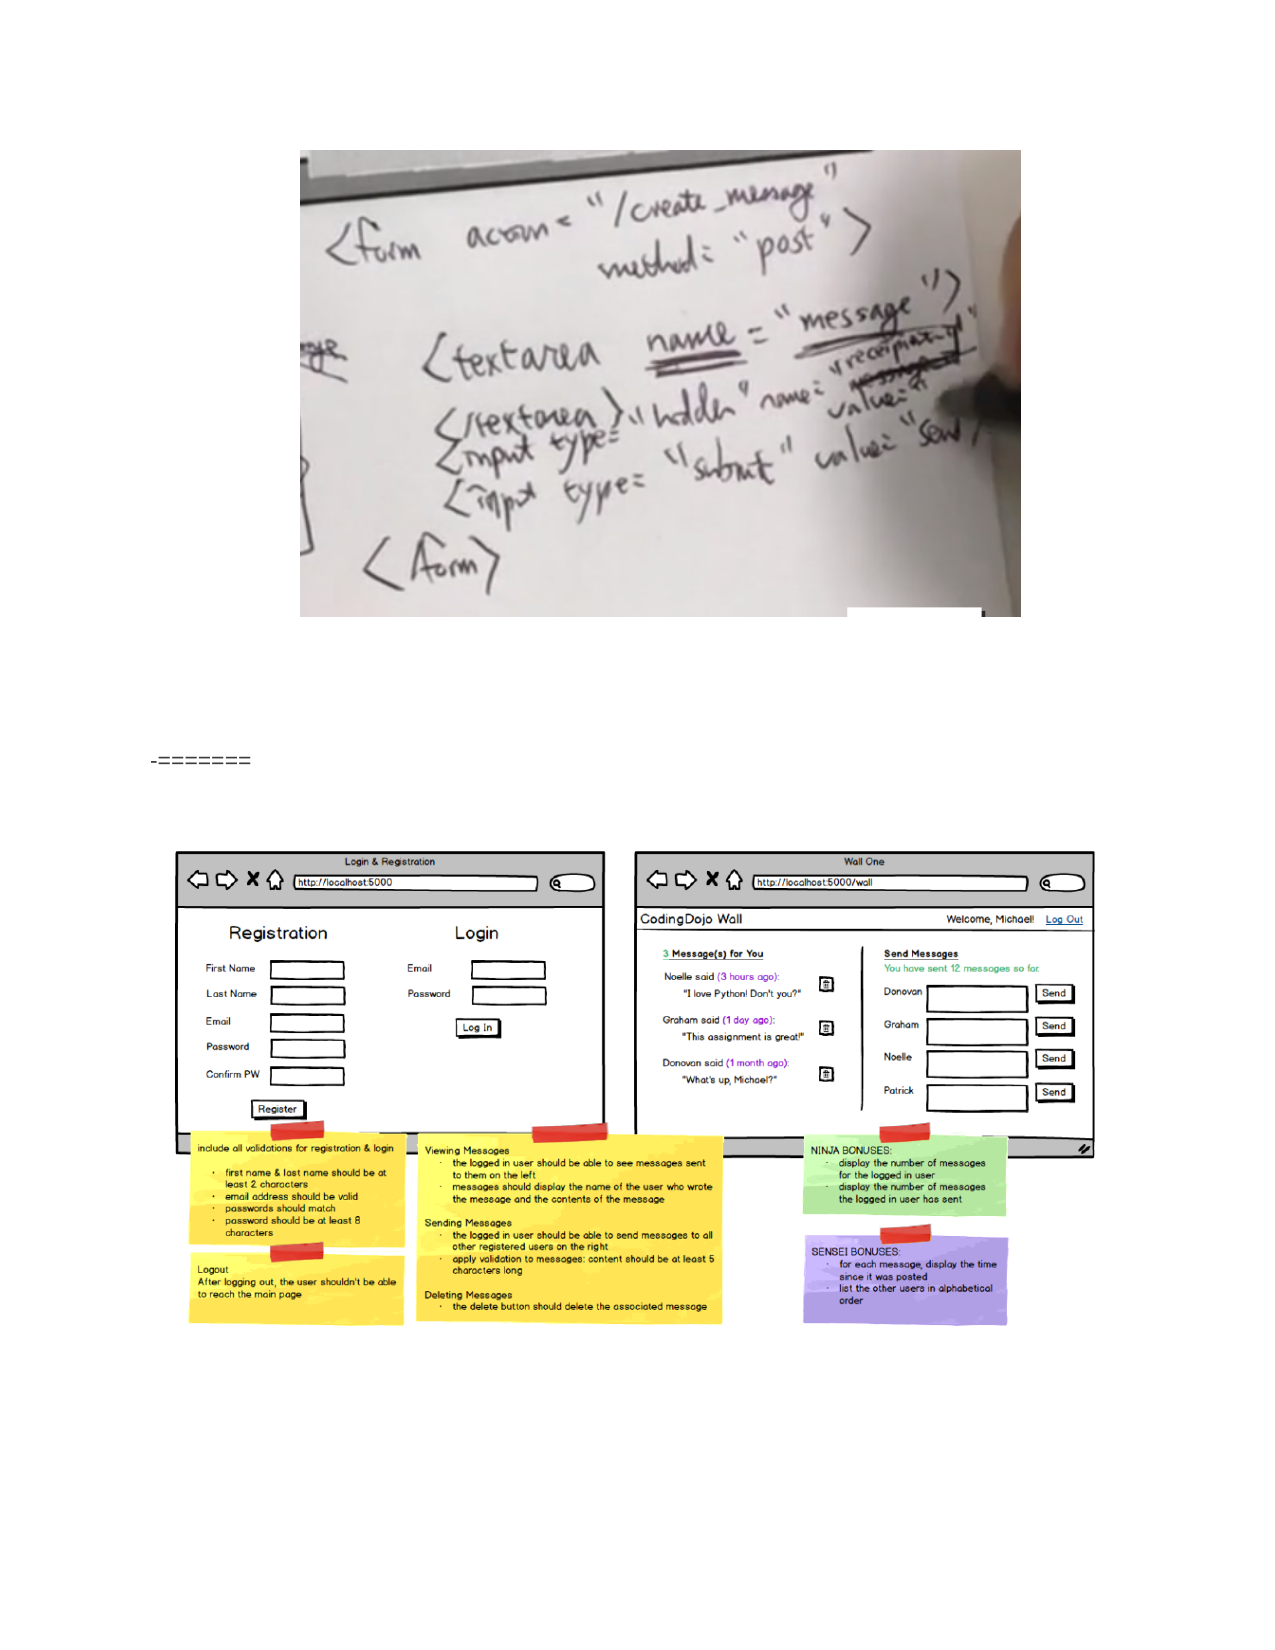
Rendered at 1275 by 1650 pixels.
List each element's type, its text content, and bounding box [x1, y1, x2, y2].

text -======= [150, 734, 1125, 774]
picture [300, 150, 1021, 617]
picture [150, 838, 1125, 1341]
